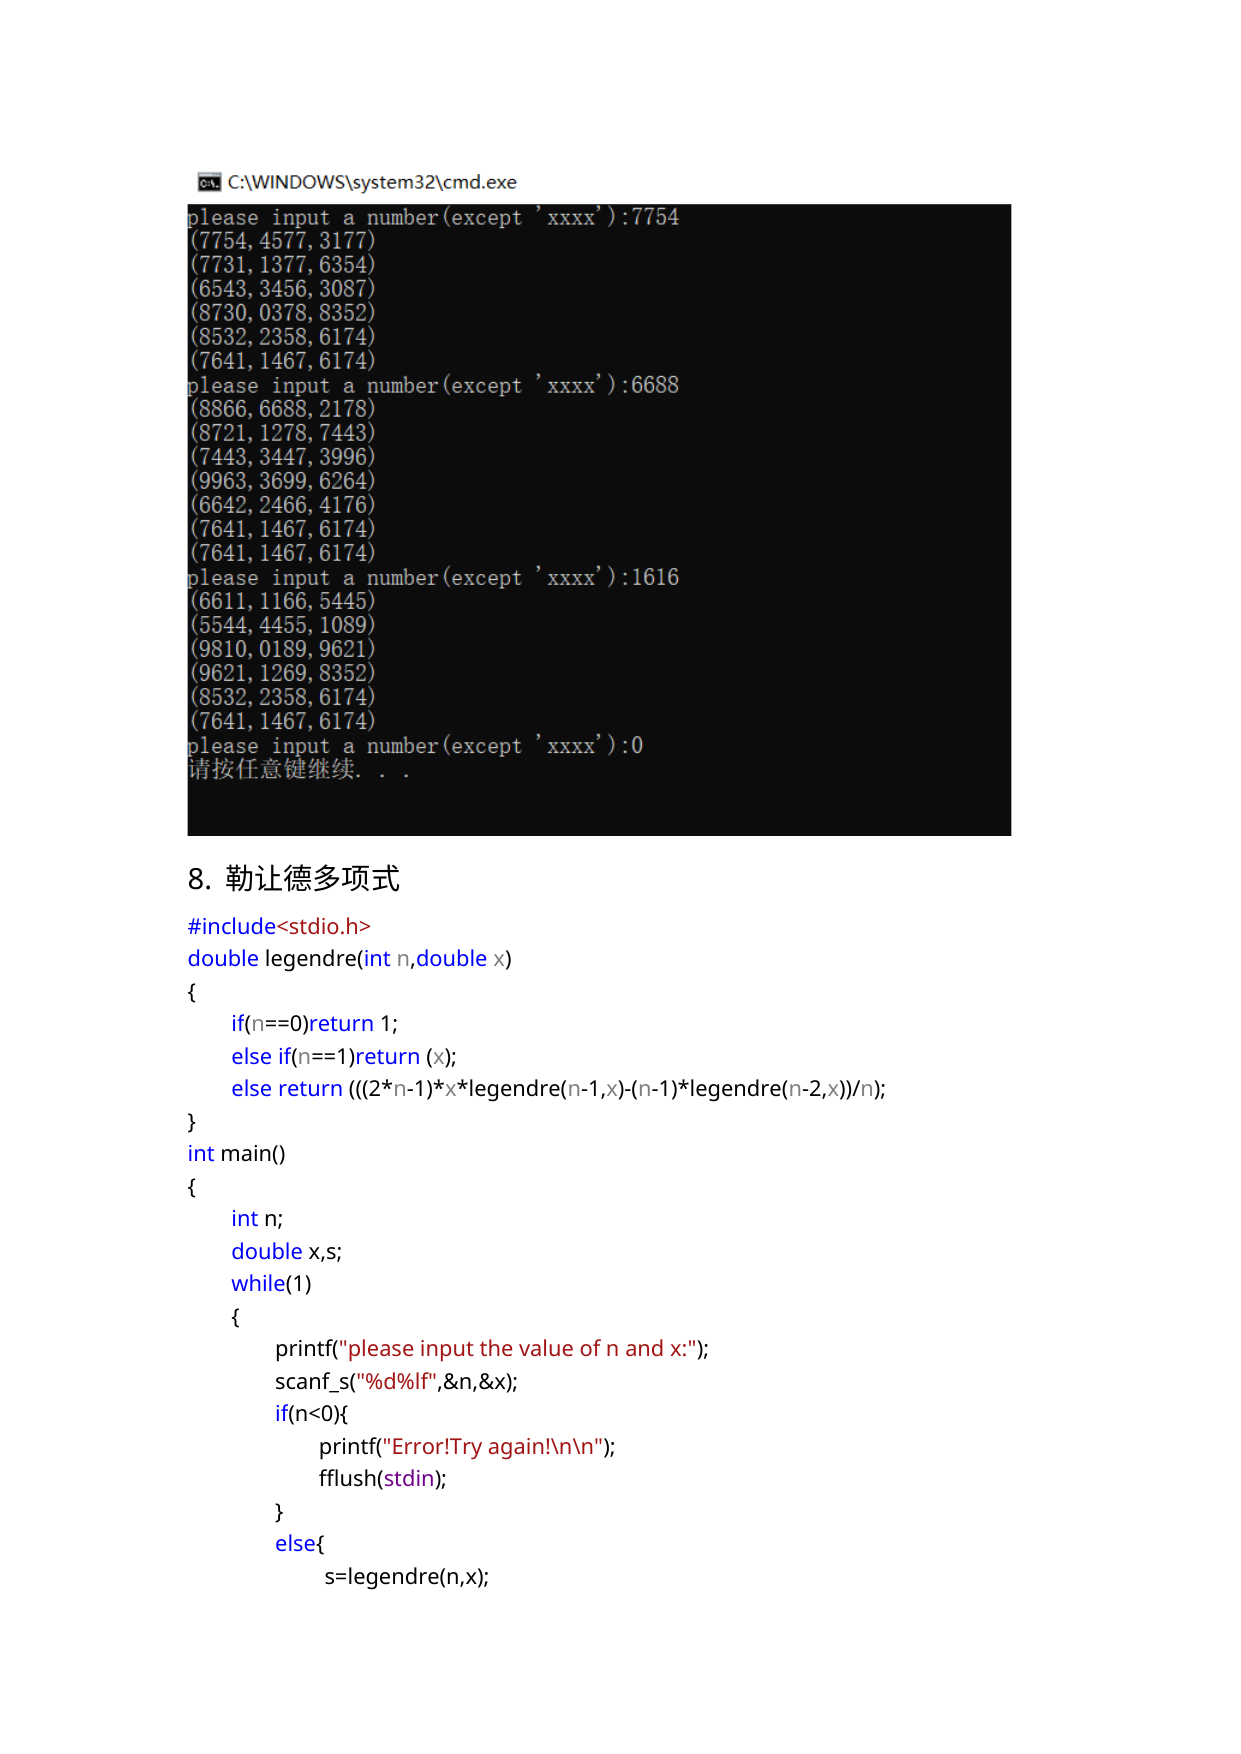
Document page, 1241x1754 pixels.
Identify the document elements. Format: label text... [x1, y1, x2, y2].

text { [187, 974, 1053, 1007]
text int main() [187, 1137, 1053, 1169]
text if(n==0)return 1; [187, 1007, 1053, 1039]
text scanf_s("%d%lf",&n,&x); [187, 1364, 1053, 1397]
text fflush(stdin); [187, 1462, 1053, 1494]
text double legendre(int n,double x) [187, 942, 1053, 974]
list 勒让德多项式 [187, 844, 1053, 909]
text } [187, 1494, 1053, 1527]
text while(1) [187, 1267, 1053, 1299]
text if(n<0){ [187, 1397, 1053, 1429]
text s=legendre(n,x); [187, 1559, 1053, 1592]
text { [187, 1169, 1053, 1202]
text else{ [187, 1527, 1053, 1559]
text double x,s; [187, 1234, 1053, 1267]
text int n; [187, 1202, 1053, 1234]
text printf("please input the value of n and x:"); [187, 1332, 1053, 1364]
text #include<stdio.h> [187, 909, 1053, 942]
text { [187, 1299, 1053, 1332]
text else return (((2*n-1)*x*legendre(n-1,x)-(n-1)*legendre(n-2,x))/n); [187, 1072, 1053, 1104]
text } [187, 1104, 1053, 1137]
text printf("Error!Try again!\n\n"); [187, 1429, 1053, 1462]
text else if(n==1)return (x); [187, 1039, 1053, 1072]
picture [187, 162, 1012, 836]
